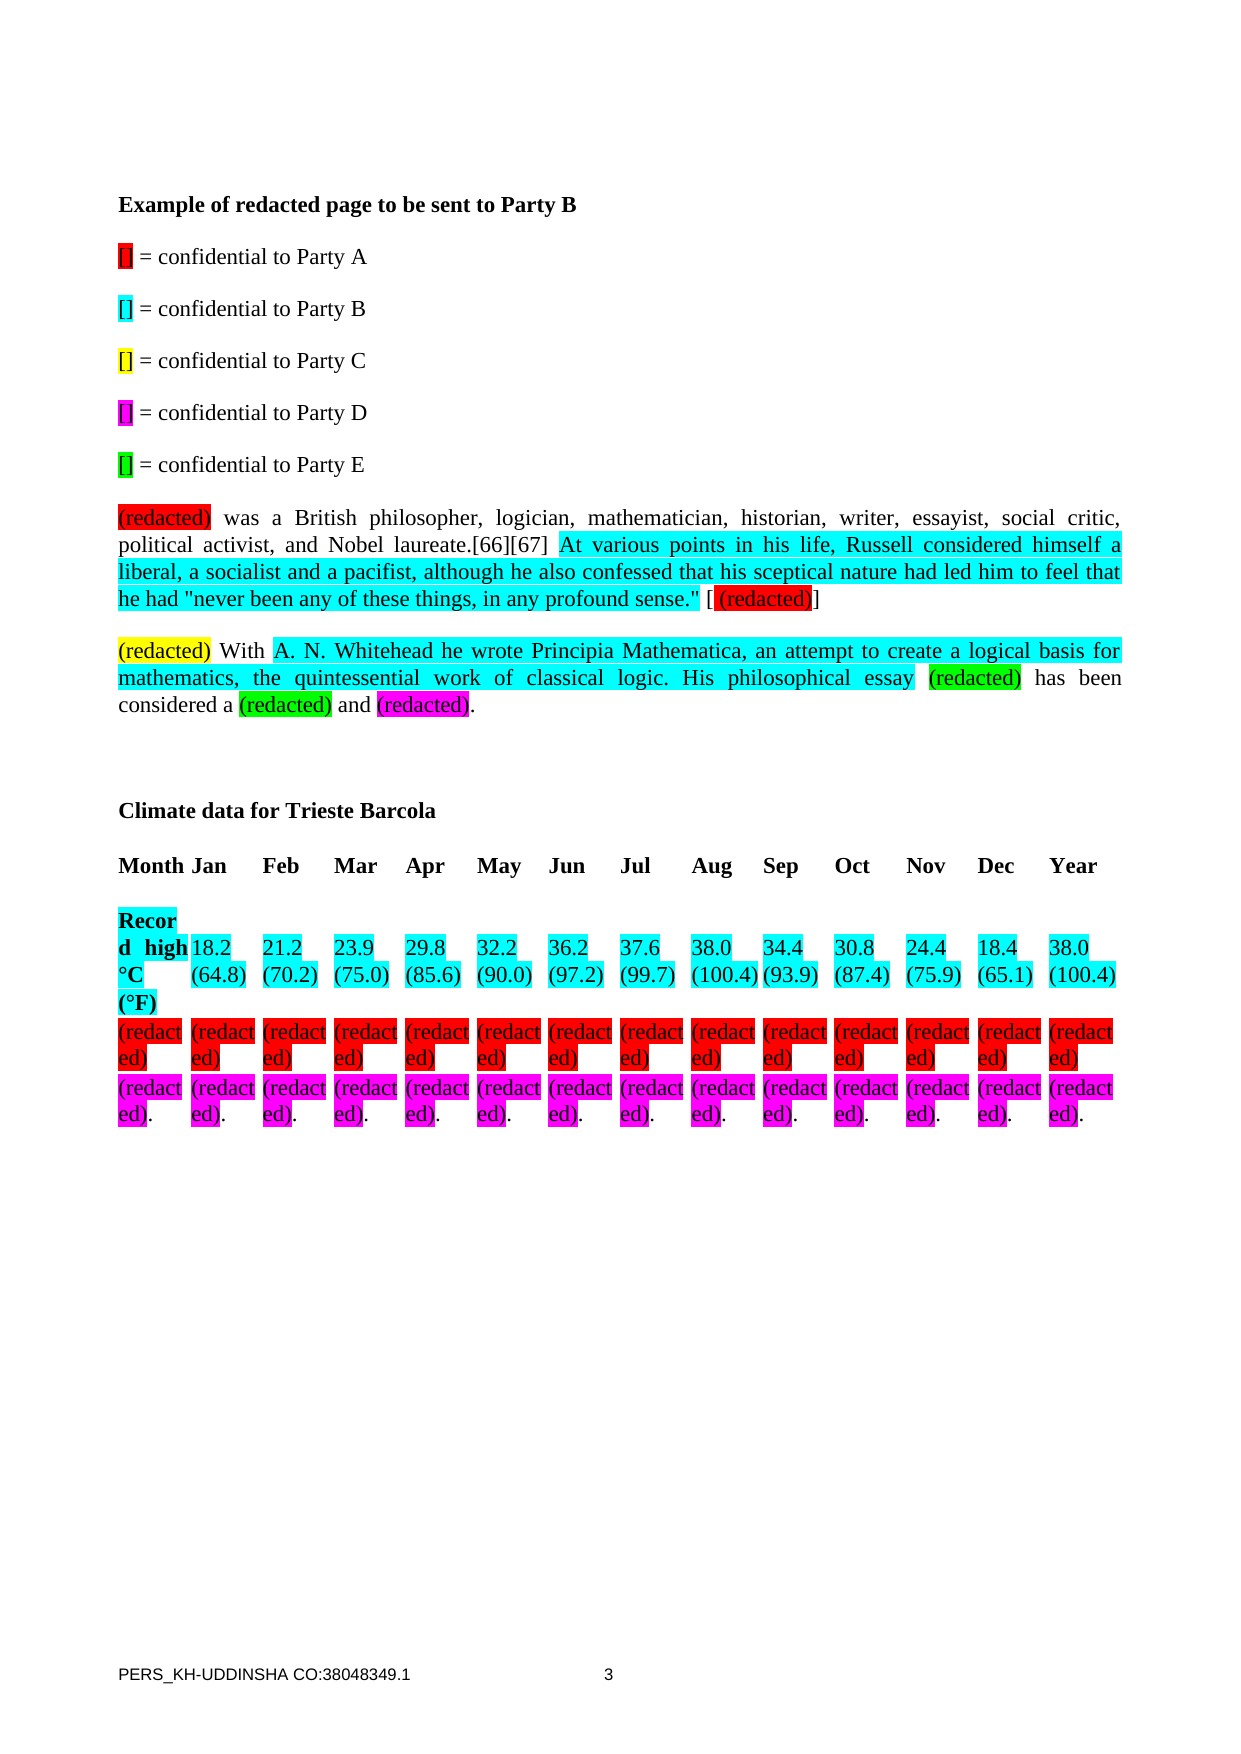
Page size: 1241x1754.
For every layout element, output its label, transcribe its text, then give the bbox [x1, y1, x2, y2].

table_cell (redacted). [261, 1072, 332, 1128]
table_cell (redacted) [976, 1016, 1047, 1072]
table_cell (redacted). [833, 1072, 904, 1128]
table_cell (redacted) [332, 1016, 404, 1072]
text (redacted) With A. N. Whitehead he wrote Principia Mathematica, an attempt to create a logical basis for mathematics, the quintessential work of classical logic. His philosophical essay (redacted) has been considered a (redacted) and (redacted). [118, 636, 1122, 717]
table_cell 34.4 (93.9) [761, 880, 833, 1016]
text (redacted) was a British philosopher, logician, mathematician, historian, writer, essayist, social critic, political activist, and Nobel laureate.[66][67] At various points in his life, Russell considered himself a liberal, a socialist and a pacifist, although he also confessed that his sceptical nature had led him to feel that he had "never been any of these things, in any profound sense." [ (redacted)] [118, 584, 1122, 611]
table_cell (redacted) [690, 1016, 761, 1072]
table_cell (redacted) [117, 1016, 189, 1072]
table_cell (redacted). [117, 1072, 189, 1128]
table_cell Feb [261, 825, 332, 880]
table_cell Year [1048, 825, 1121, 880]
table_cell (redacted). [190, 1072, 261, 1128]
table_cell Apr [404, 825, 475, 880]
table_cell 36.2 (97.2) [547, 880, 618, 1016]
table_cell 18.4 (65.1) [976, 880, 1047, 1016]
table_cell (redacted). [904, 1072, 976, 1128]
table_cell 21.2 (70.2) [261, 880, 332, 1016]
table_cell 38.0 (100.4) [1048, 880, 1121, 1016]
table_cell Record high °C (°F) [117, 880, 189, 1016]
table_cell Month [117, 825, 189, 880]
table_cell (redacted) [404, 1016, 475, 1072]
table_cell 18.2 (64.8) [190, 880, 261, 1016]
text (redacted) was a British philosopher, logician, mathematician, historian, writer, essayist, social critic, political activist, and Nobel laureate.[66][67] At various points in his life, Russell considered himself a liberal, a socialist and a pacifist, although he also confessed that his sceptical nature had led him to feel that he had "never been any of these things, in any profound sense." [ (redacted)] [118, 503, 1122, 558]
table_cell (redacted) [547, 1016, 618, 1072]
table_cell 32.2 (90.0) [475, 880, 547, 1016]
text [] = confidential to Party E [118, 451, 1122, 478]
table_cell (redacted). [332, 1072, 404, 1128]
table_cell (redacted) [761, 1016, 833, 1072]
table_cell May [475, 825, 547, 880]
table_cell (redacted) [475, 1016, 547, 1072]
table_cell Mar [332, 825, 404, 880]
table_cell (redacted). [1048, 1072, 1121, 1128]
table_cell Nov [904, 825, 976, 880]
table_cell (redacted) [904, 1016, 976, 1072]
table_cell 30.8 (87.4) [833, 880, 904, 1016]
table_cell (redacted). [690, 1072, 761, 1128]
text [] = confidential to Party B [118, 294, 1122, 322]
table_cell (redacted) [618, 1016, 690, 1072]
table_cell 23.9 (75.0) [332, 880, 404, 1016]
table_cell Sep [761, 825, 833, 880]
table_cell Aug [690, 825, 761, 880]
text [] = confidential to Party C [118, 347, 1122, 374]
table_cell Jun [547, 825, 618, 880]
text Example of redacted page to be sent to Party B [118, 190, 1122, 217]
table_cell Oct [833, 825, 904, 880]
text [] = confidential to Party D [118, 399, 1122, 426]
table_cell Jan [190, 825, 261, 880]
table_cell (redacted). [761, 1072, 833, 1128]
table_cell 38.0 (100.4) [690, 880, 761, 1016]
table_cell (redacted). [976, 1072, 1047, 1128]
table_cell (redacted). [404, 1072, 475, 1128]
table_cell (redacted) [1048, 1016, 1121, 1072]
table_cell (redacted) [261, 1016, 332, 1072]
table_header Climate data for Trieste Barcola [117, 770, 1121, 825]
table_cell (redacted). [618, 1072, 690, 1128]
table_cell Jul [618, 825, 690, 880]
table_cell 24.4 (75.9) [904, 880, 976, 1016]
table_cell 37.6 (99.7) [618, 880, 690, 1016]
table_cell (redacted). [475, 1072, 547, 1128]
table_cell 29.8 (85.6) [404, 880, 475, 1016]
text [] = confidential to Party A [118, 242, 1122, 269]
table_cell Dec [976, 825, 1047, 880]
table_cell (redacted) [190, 1016, 261, 1072]
table_cell (redacted) [833, 1016, 904, 1072]
table_cell (redacted). [547, 1072, 618, 1128]
